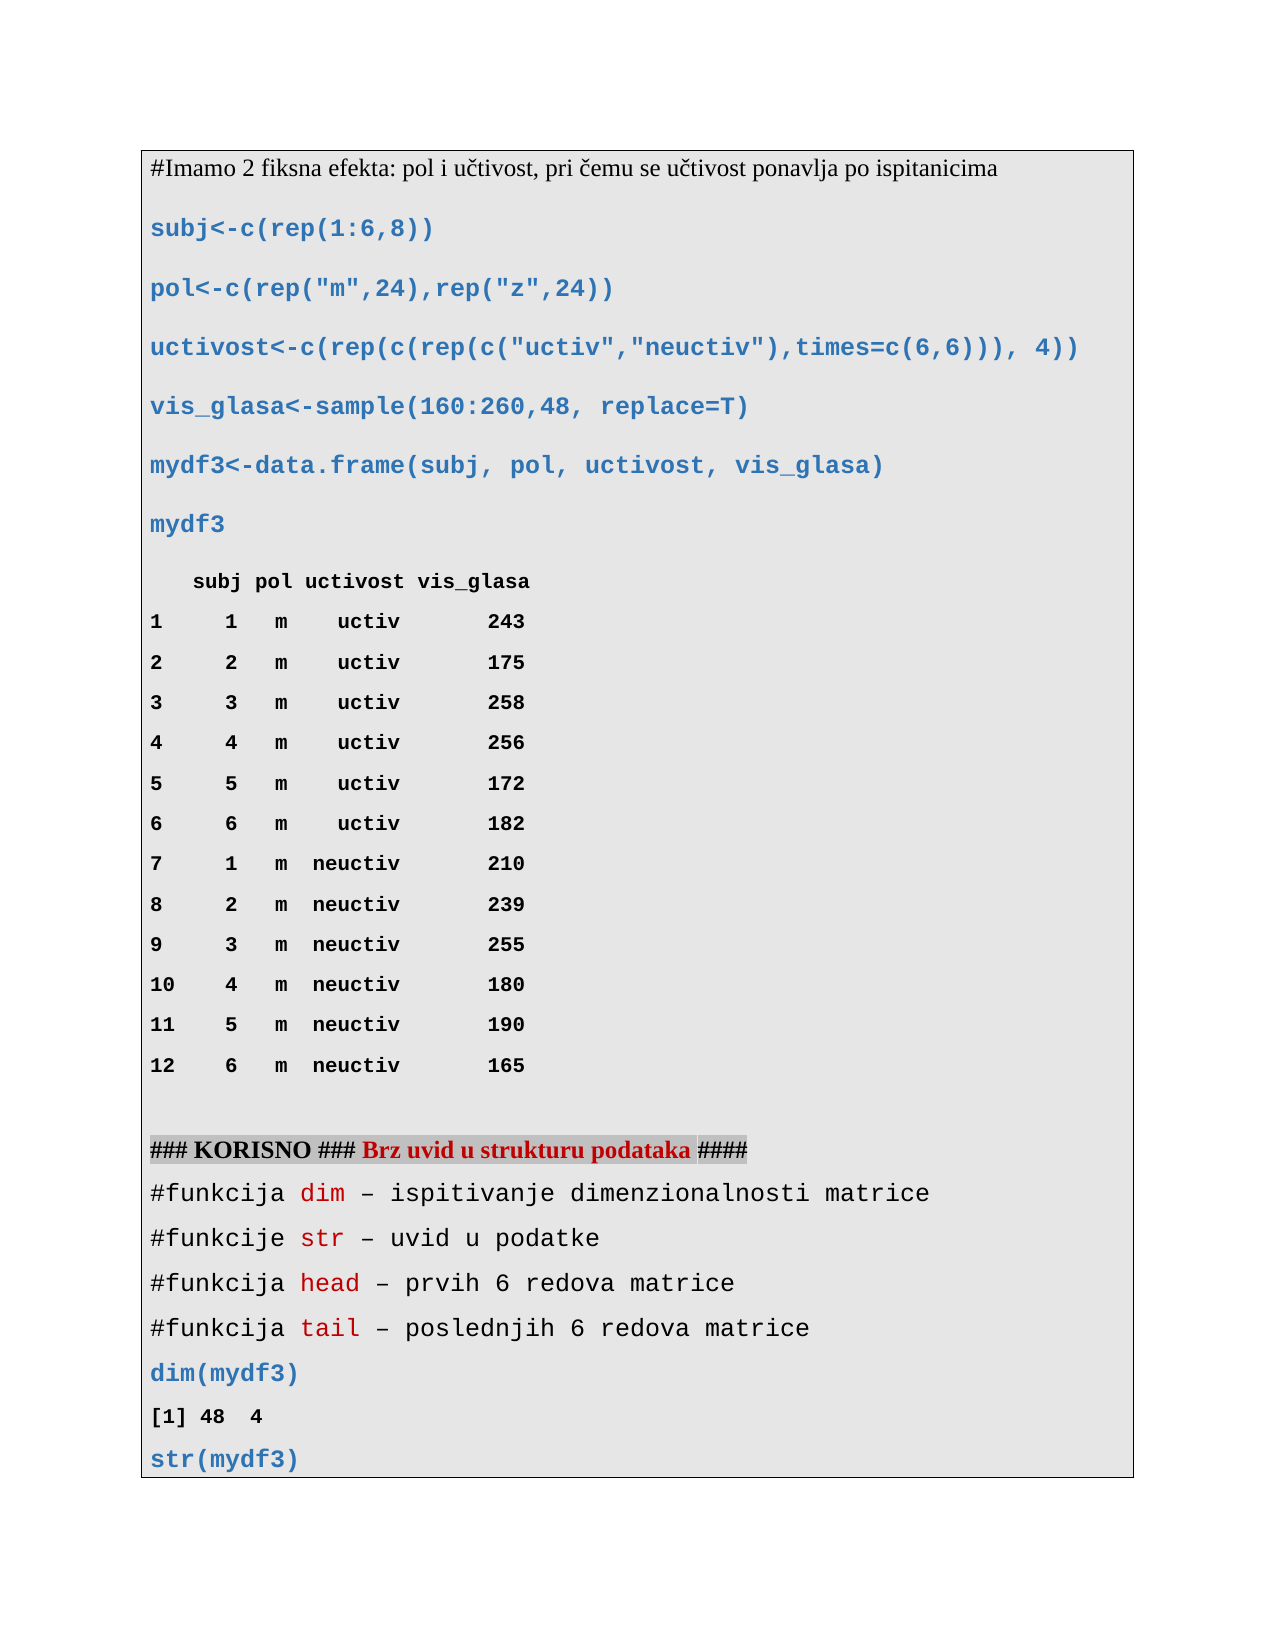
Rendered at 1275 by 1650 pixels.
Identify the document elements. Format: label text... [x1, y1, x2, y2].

text 10 4 m neuctiv 180 [142, 971, 1133, 998]
text 7 1 m neuctiv 210 [142, 850, 1133, 877]
text 2 2 m uctiv 175 [142, 648, 1133, 675]
text mydf3<-data.frame(subj, pol, uctivost, vis_glasa) [142, 449, 1133, 481]
text 6 6 m uctiv 182 [142, 810, 1133, 837]
text 1 1 m uctiv 243 [142, 608, 1133, 635]
text pol<-c(rep("m",24),rep("z",24)) [142, 272, 1133, 303]
text str(mydf3) [142, 1443, 1133, 1477]
text #funkcija tail – poslednjih 6 redova matrice [142, 1313, 1133, 1344]
text 5 5 m uctiv 172 [142, 769, 1133, 796]
text vis_glasa<-sample(160:260,48, replace=T) [142, 390, 1133, 422]
text 8 2 m neuctiv 239 [142, 890, 1133, 917]
text #funkcije str – uvid u podatke [142, 1223, 1133, 1254]
text 3 3 m uctiv 258 [142, 689, 1133, 716]
text dim(mydf3) [142, 1358, 1133, 1389]
text 12 6 m neuctiv 165 [142, 1052, 1133, 1078]
text subj<-c(rep(1:6,8)) [142, 213, 1133, 244]
text #funkcija head – prvih 6 redova matrice [142, 1268, 1133, 1299]
text 11 5 m neuctiv 190 [142, 1011, 1133, 1038]
text subj pol uctivost vis_glasa [142, 568, 1133, 595]
text #Imamo 2 fiksna efekta: pol i učtivost, pri čemu se učtivost ponavlja po ispitanicima [142, 151, 1133, 184]
text uctivost<-c(rep(c(rep(c("uctiv","neuctiv"),times=c(6,6))), 4)) [142, 331, 1133, 363]
text mydf3 [142, 509, 1133, 540]
text 4 4 m uctiv 256 [142, 729, 1133, 756]
text #funkcija dim – ispitivanje dimenzionalnosti matrice [142, 1178, 1133, 1209]
text 9 3 m neuctiv 255 [142, 931, 1133, 957]
text ### KORISNO ### Brz uvid u strukturu podataka #### [142, 1132, 1133, 1164]
text [1] 48 4 [142, 1403, 1133, 1429]
